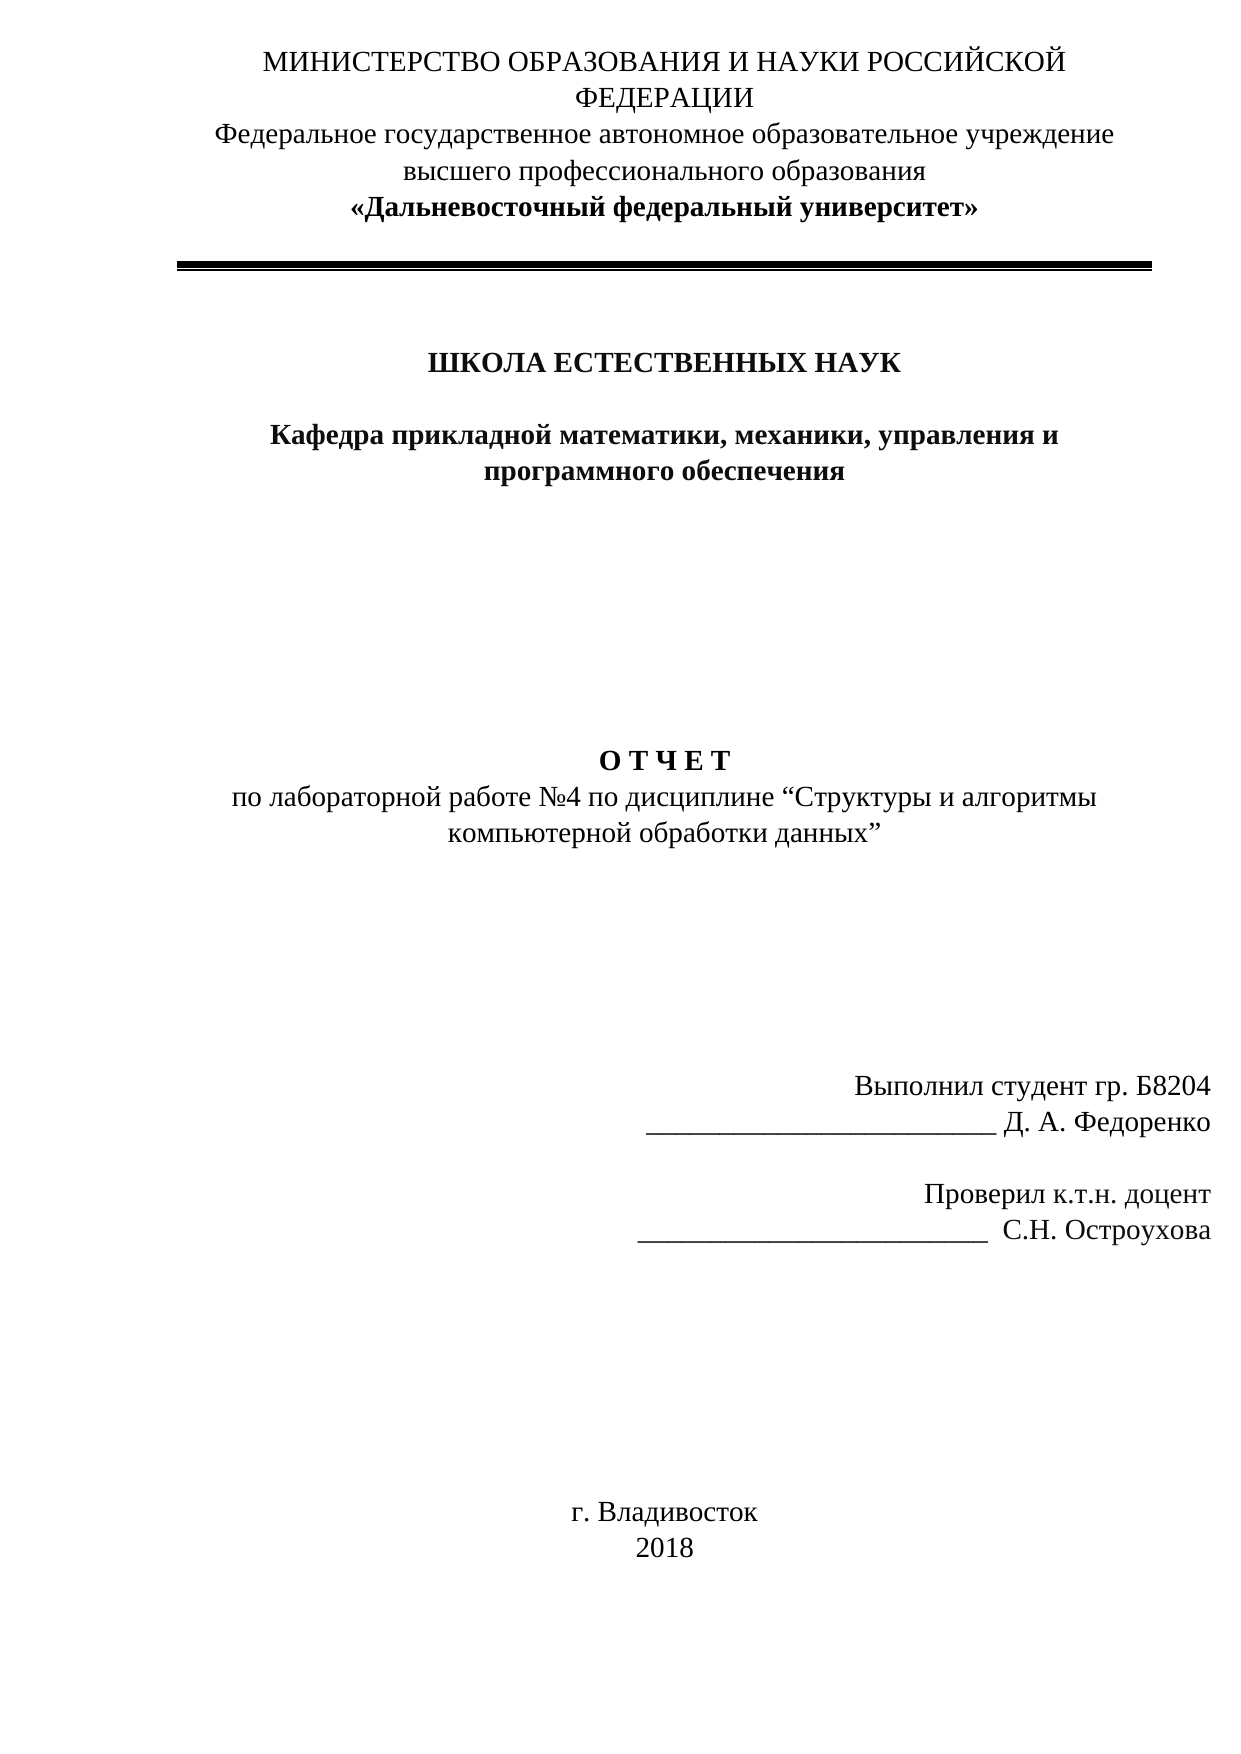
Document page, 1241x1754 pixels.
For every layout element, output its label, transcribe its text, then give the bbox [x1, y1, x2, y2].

text «Дальневосточный федеральный университет» [177, 189, 1152, 222]
text О Т Ч Е Т [177, 743, 1152, 776]
text Кафедра прикладной математики, механики, управления и программного обеспечения [177, 417, 1152, 487]
text г. Владивосток [177, 1494, 1152, 1527]
text по лабораторной работе №4 по дисциплине “Структуры и алгоритмы компьютерной обработки данных” [177, 779, 1152, 848]
text 2018 [177, 1530, 1152, 1563]
table_cell Проверил к.т.н. доцент ________________________ С.Н. Остроухова [605, 1176, 1222, 1349]
text Федеральное государственное автономное образовательное учреждение [177, 117, 1152, 150]
text ШКОЛА ЕСТЕСТВЕННЫХ НАУК [177, 345, 1152, 378]
text МИНИСТЕРСТВО ОБРАЗОВАНИЯ И НАУКИ РОССИЙСКОЙ ФЕДЕРАЦИИ [177, 44, 1152, 114]
table_header Выполнил студент гр. Б8204 ________________________ Д. А. Федоренко [605, 1068, 1222, 1176]
text высшего профессионального образования [177, 153, 1152, 186]
